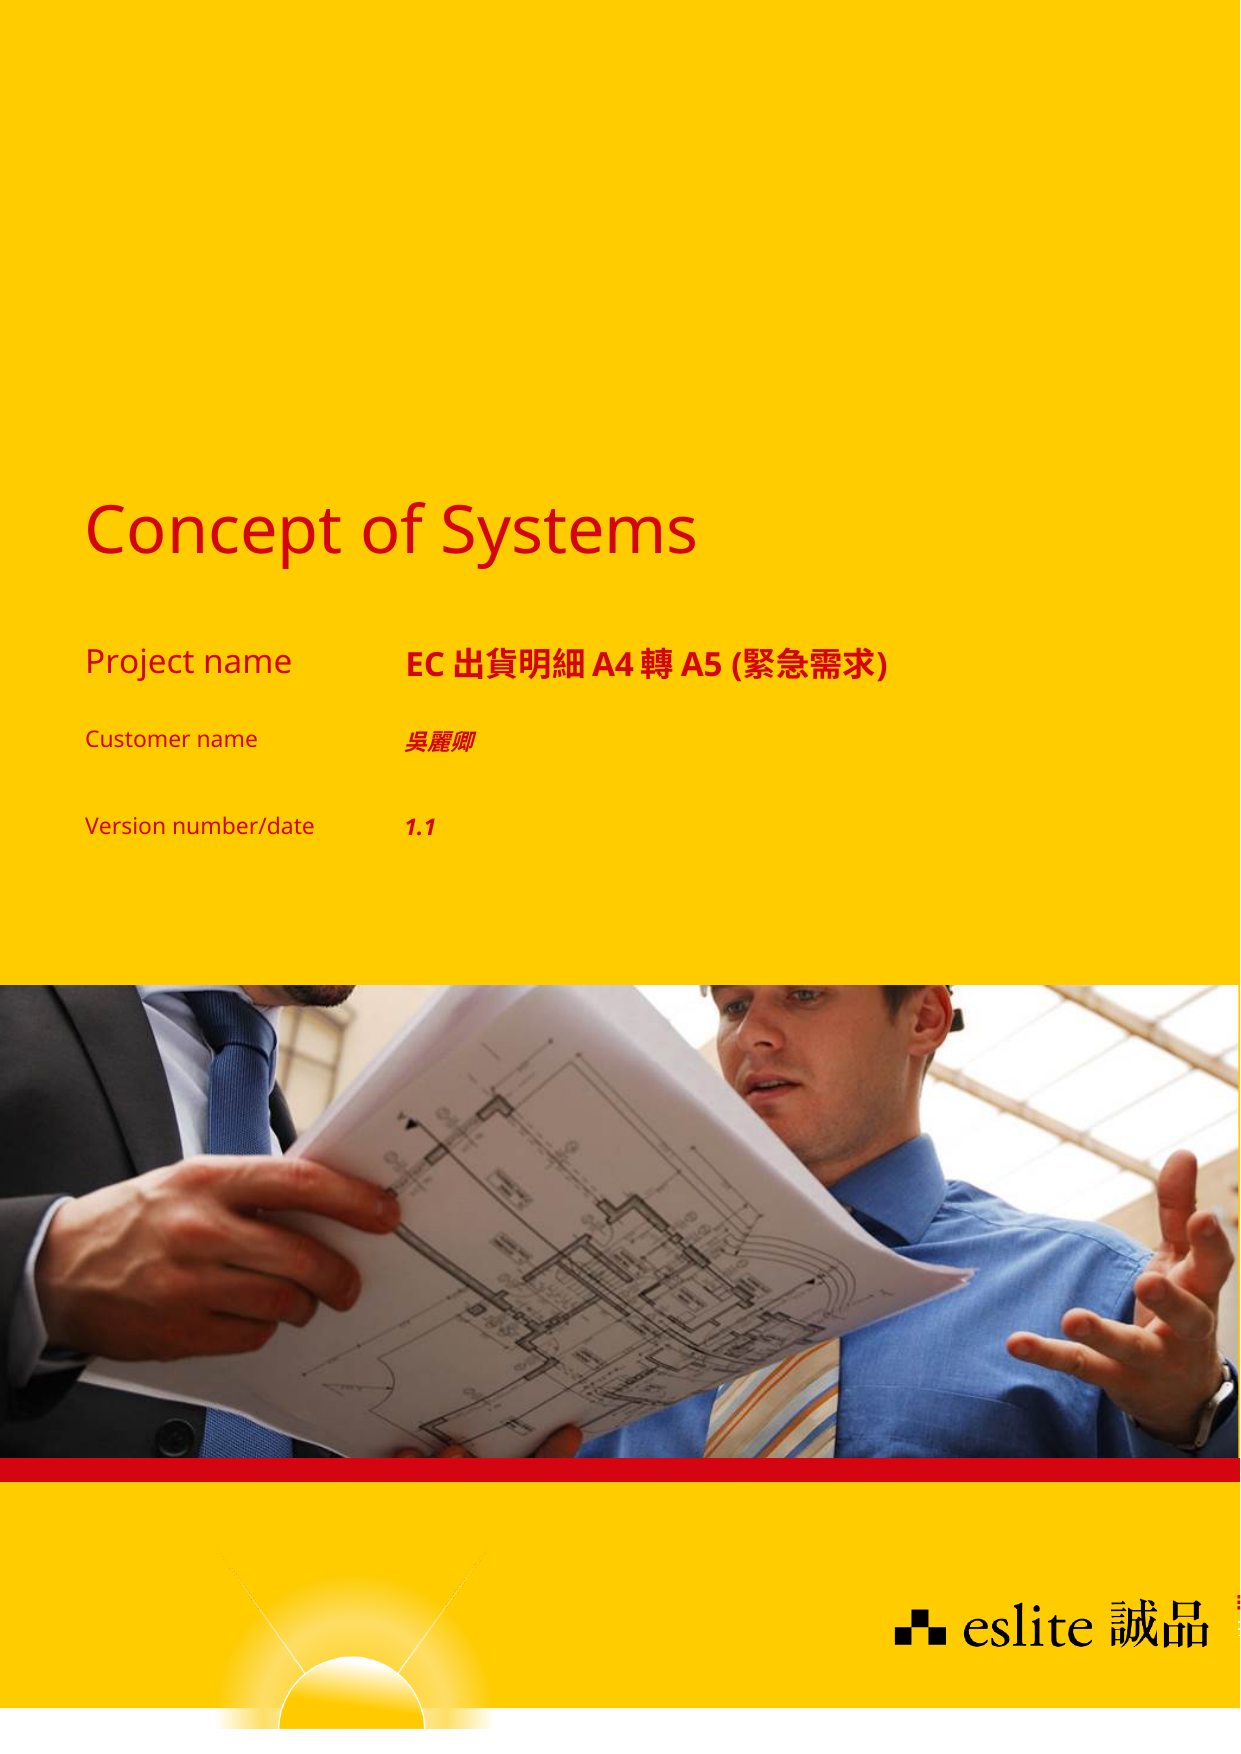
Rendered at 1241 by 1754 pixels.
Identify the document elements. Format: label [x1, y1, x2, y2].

picture [0, 985, 1239, 1458]
picture [104, 1482, 600, 1729]
picture [894, 1598, 1209, 1648]
